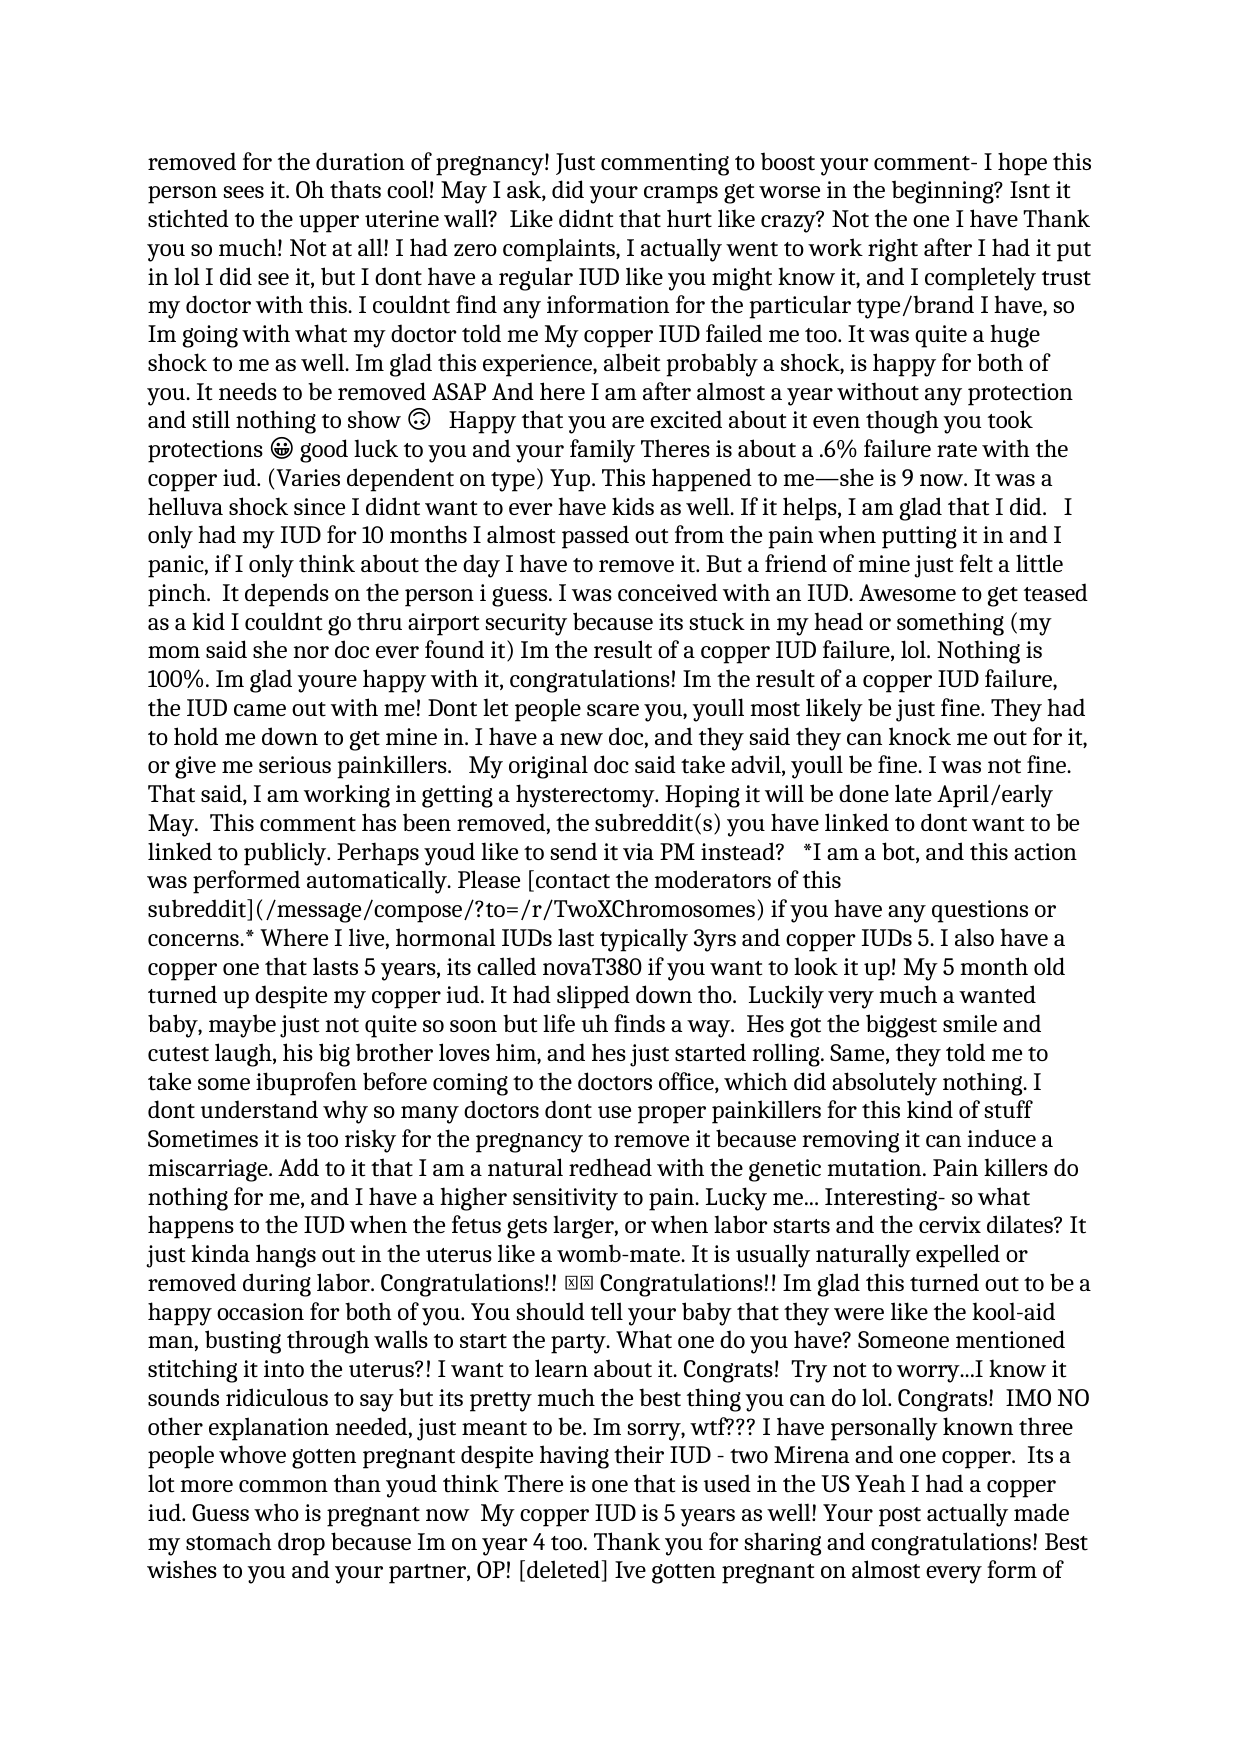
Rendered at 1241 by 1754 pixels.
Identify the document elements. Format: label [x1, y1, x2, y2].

text [148, 148, 1093, 1585]
